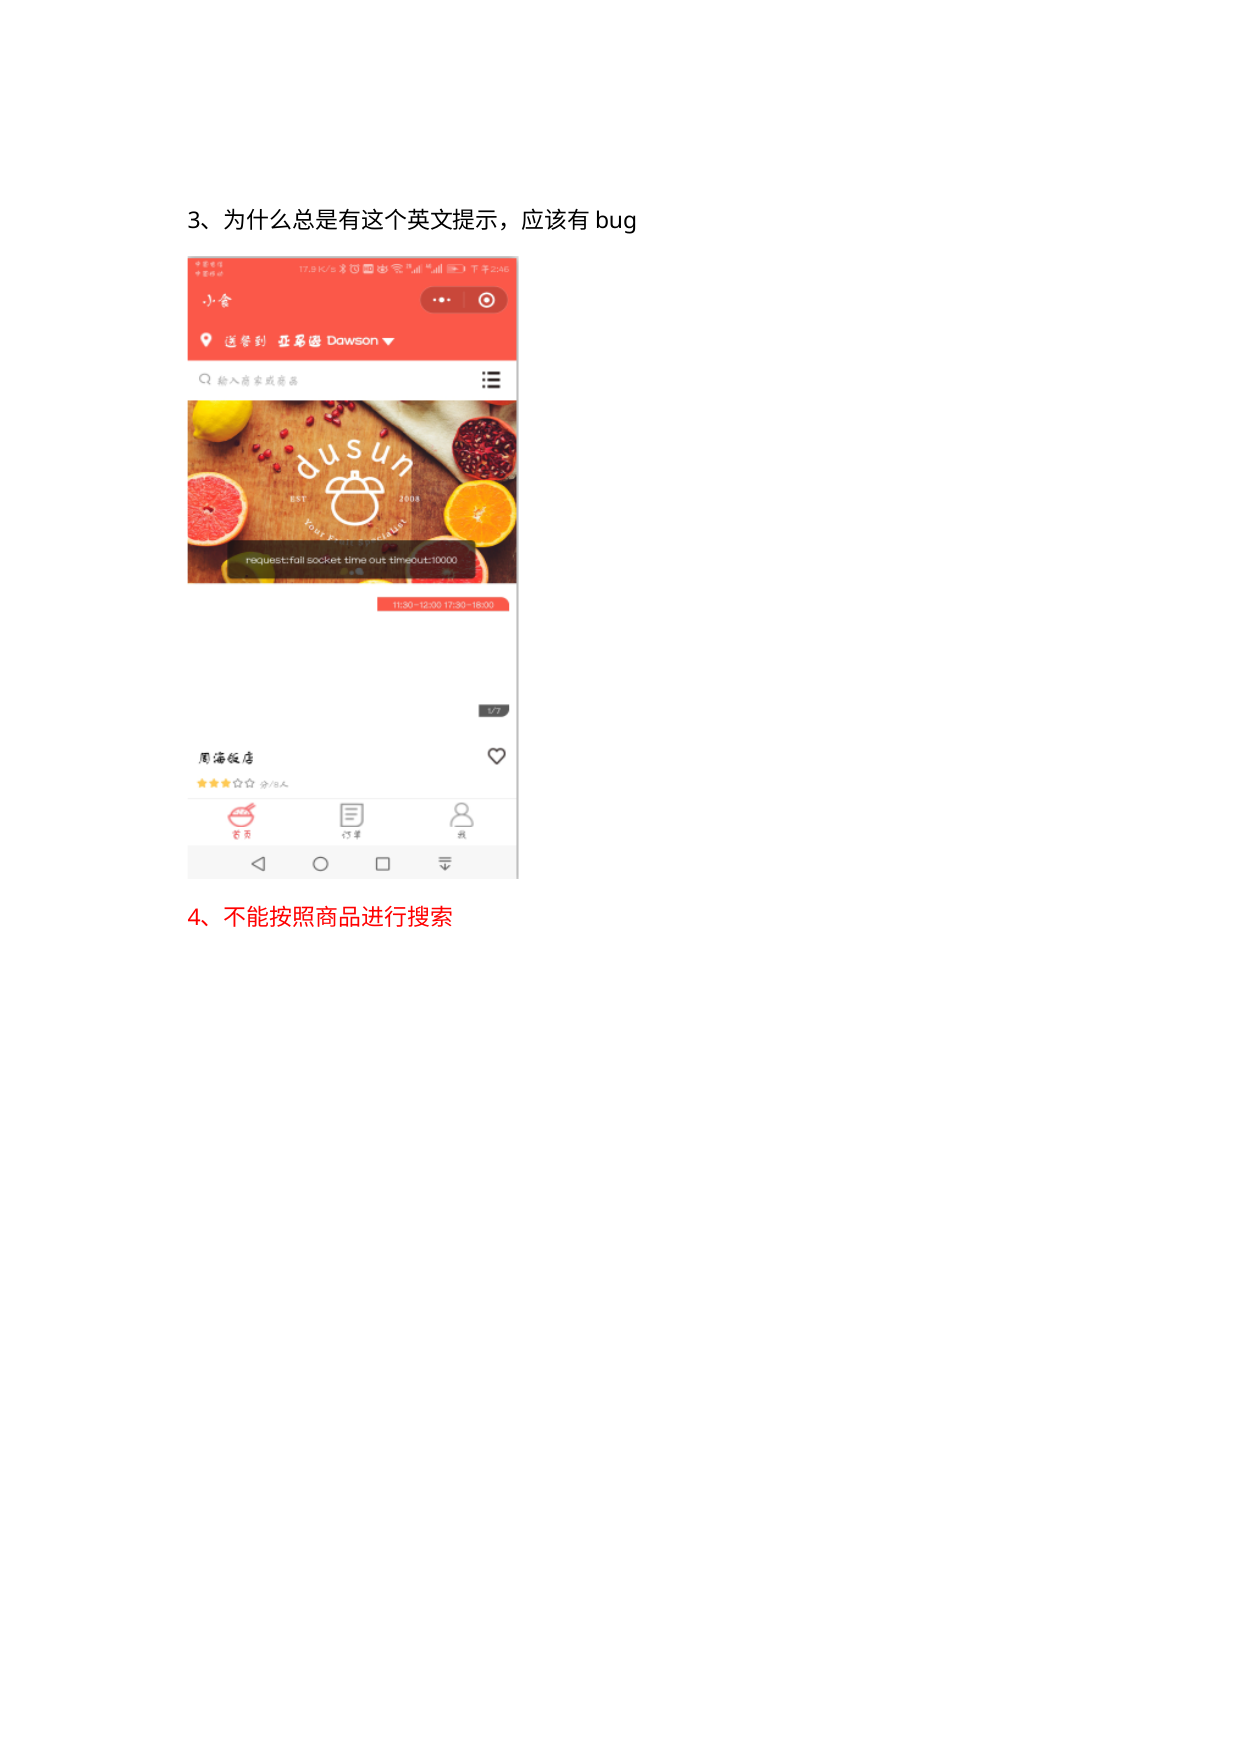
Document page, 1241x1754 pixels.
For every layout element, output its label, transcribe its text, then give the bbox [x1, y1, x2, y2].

text 4、不能按照商品进行搜索 [187, 899, 1053, 932]
picture [187, 256, 519, 879]
text 3、为什么总是有这个英文提示，应该有bug [187, 202, 1053, 235]
